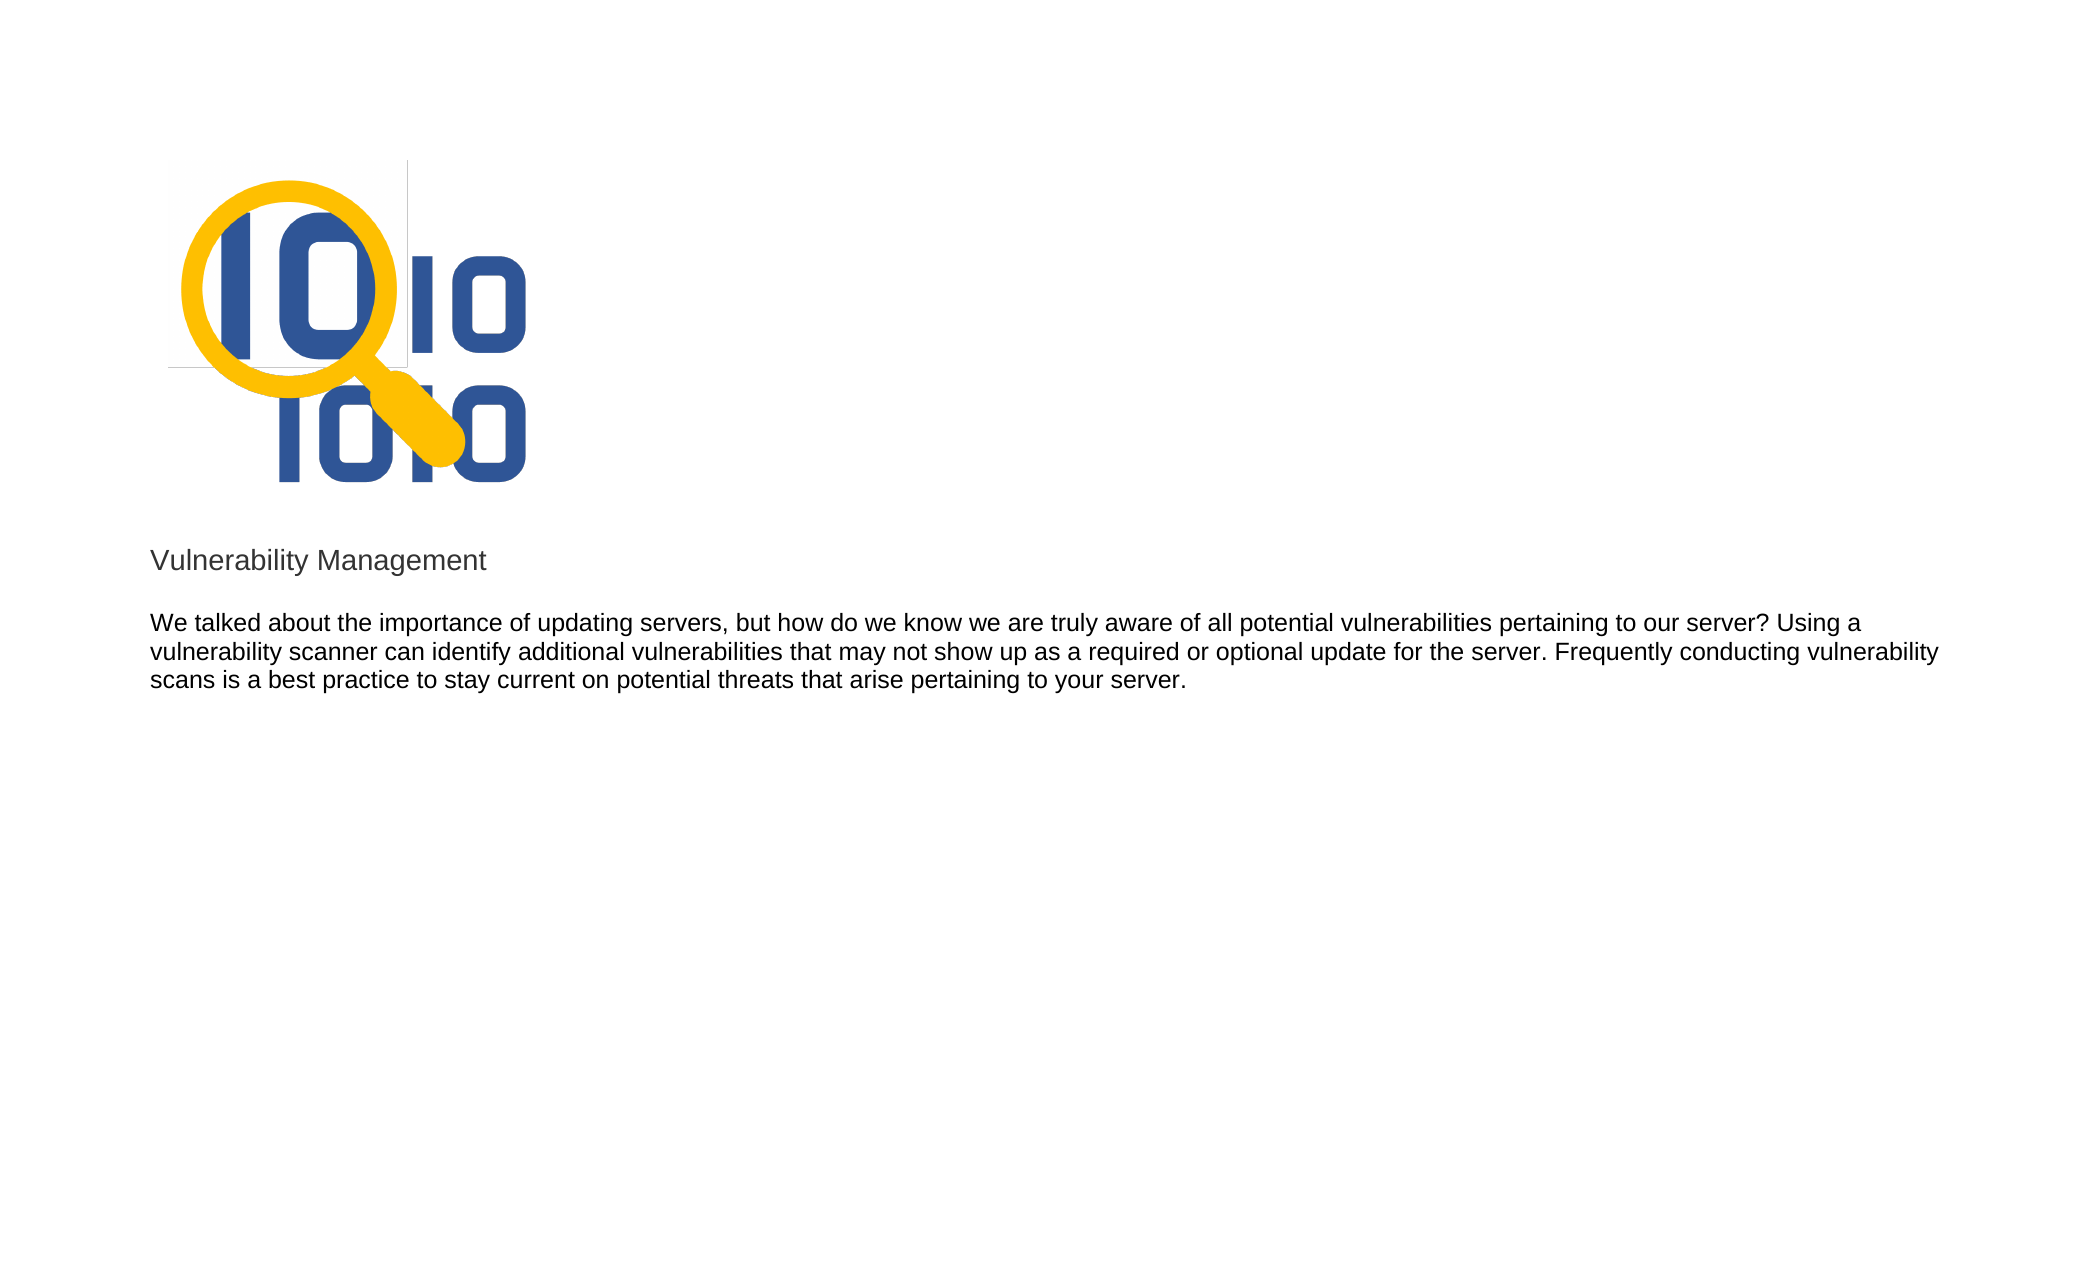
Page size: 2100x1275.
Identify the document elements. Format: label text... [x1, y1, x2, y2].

picture [150, 150, 562, 524]
subtitle Vulnerability Management [150, 543, 1950, 576]
text We talked about the importance of updating servers, but how do we know we are truly aware of all potential vulnerabilities pertaining to our server? Using a vulnerability scanner can identify additional vulnerabilities that may not show up as a required or optional update for the server. Frequently conducting vulnerability scans is a best practice to stay current on potential threats that arise pertaining to your server. [150, 608, 1950, 694]
